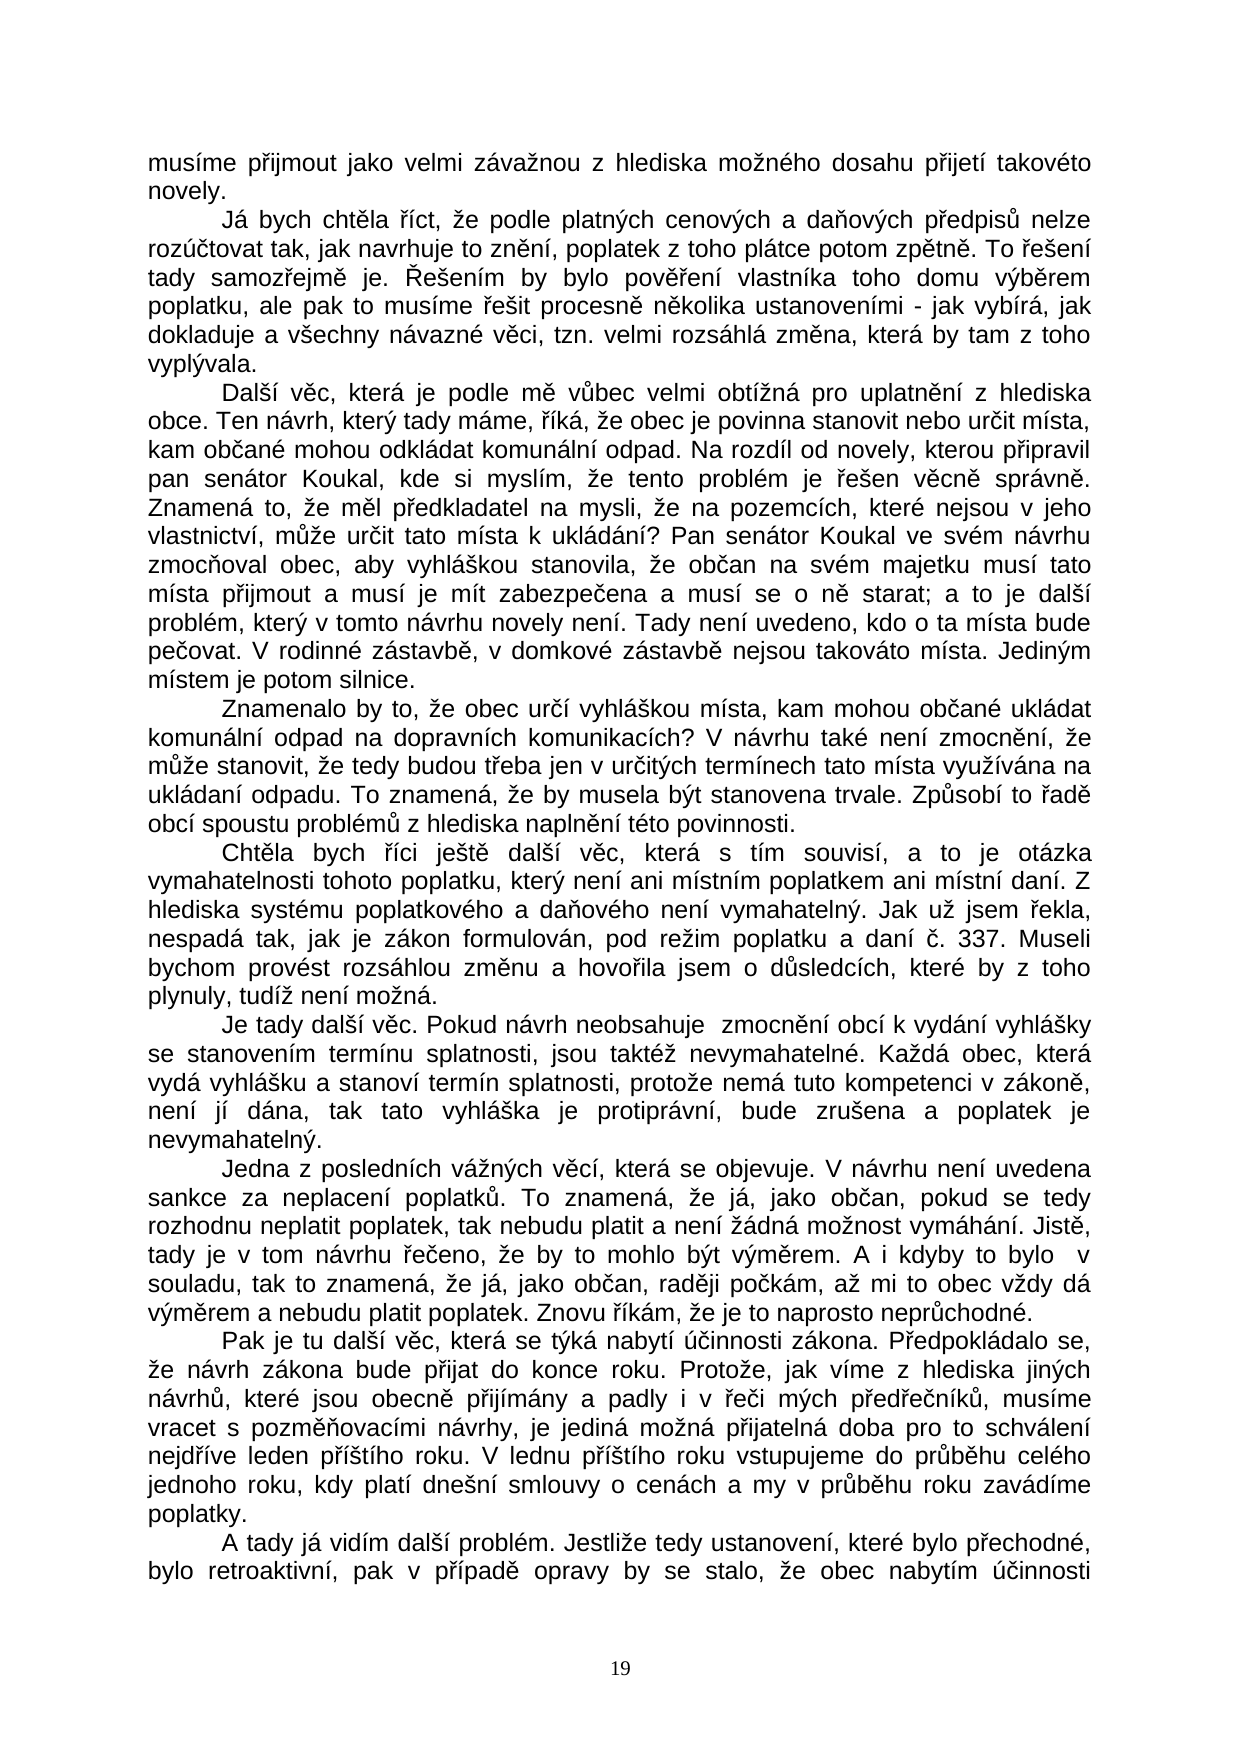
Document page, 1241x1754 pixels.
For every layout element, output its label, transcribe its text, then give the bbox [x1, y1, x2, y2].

text Chtěla bych říci ještě další věc, která s tím souvisí, a to je otázka vymahatelnosti tohoto poplatku, který není ani místním poplatkem ani místní daní. Z hlediska systému poplatkového a daňového není vymahatelný. Jak už jsem řekla, nespadá tak, jak je zákon formulován, pod režim poplatku a daní č. 337. Museli bychom provést rozsáhlou změnu a hovořila jsem o důsledcích, které by z toho plynuly, tudíž není možná. [148, 838, 1093, 1010]
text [148, 148, 1093, 205]
text Je tady další věc. Pokud návrh neobsahuje zmocnění obcí k vydání vyhlášky se stanovením termínu splatnosti, jsou taktéž nevymahatelné. Každá obec, která vydá vyhlášku a stanoví termín splatnosti, protože nemá tuto kompetenci v zákoně, není jí dána, tak tato vyhláška je protiprávní, bude zrušena a poplatek je nevymahatelný. [148, 1010, 1093, 1154]
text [148, 1528, 1093, 1585]
text Další věc, která je podle mě vůbec velmi obtížná pro uplatnění z hlediska obce. Ten návrh, který tady máme, říká, že obec je povinna stanovit nebo určit místa, kam občané mohou odkládat komunální odpad. Na rozdíl od novely, kterou připravil pan senátor Koukal, kde si myslím, že tento problém je řešen věcně správně. Znamená to, že měl předkladatel na mysli, že na pozemcích, které nejsou v jeho vlastnictví, může určit tato místa k ukládání? Pan senátor Koukal ve svém návrhu zmocňoval obec, aby vyhláškou stanovila, že občan na svém majetku musí tato místa přijmout a musí je mít zabezpečena a musí se o ně starat; a to je další problém, který v tomto návrhu novely není. Tady není uvedeno, kdo o ta místa bude pečovat. V rodinné zástavbě, v domkové zástavbě nejsou takováto místa. Jediným místem je potom silnice. [148, 378, 1093, 694]
text Jedna z posledních vážných věcí, která se objevuje. V návrhu není uvedena sankce za neplacení poplatků. To znamená, že já, jako občan, pokud se tedy rozhodnu neplatit poplatek, tak nebudu platit a není žádná možnost vymáhání. Jistě, tady je v tom návrhu řečeno, že by to mohlo být výměrem. A i kdyby to bylo v souladu, tak to znamená, že já, jako občan, raději počkám, až mi to obec vždy dá výměrem a nebudu platit poplatek. Znovu říkám, že je to naprosto neprůchodné. [148, 1154, 1093, 1326]
text Já bych chtěla říct, že podle platných cenových a daňových předpisů nelze rozúčtovat tak, jak navrhuje to znění, poplatek z toho plátce potom zpětně. To řešení tady samozřejmě je. Řešením by bylo pověření vlastníka toho domu výběrem poplatku, ale pak to musíme řešit procesně několika ustanoveními - jak vybírá, jak dokladuje a všechny návazné věci, tzn. velmi rozsáhlá změna, která by tam z toho vyplývala. [148, 205, 1093, 378]
text Znamenalo by to, že obec určí vyhláškou místa, kam mohou občané ukládat komunální odpad na dopravních komunikacích? V návrhu také není zmocnění, že může stanovit, že tedy budou třeba jen v určitých termínech tato místa využívána na ukládaní odpadu. To znamená, že by musela být stanovena trvale. Způsobí to řadě obcí spoustu problémů z hlediska naplnění této povinnosti. [148, 694, 1093, 838]
text Pak je tu další věc, která se týká nabytí účinnosti zákona. Předpokládalo se, že návrh zákona bude přijat do konce roku. Protože, jak víme z hlediska jiných návrhů, které jsou obecně přijímány a padly i v řeči mých předřečníků, musíme vracet s pozměňovacími návrhy, je jediná možná přijatelná doba pro to schválení nejdříve leden příštího roku. V lednu příštího roku vstupujeme do průběhu celého jednoho roku, kdy platí dnešní smlouvy o cenách a my v průběhu roku zavádíme poplatky. [148, 1326, 1093, 1528]
